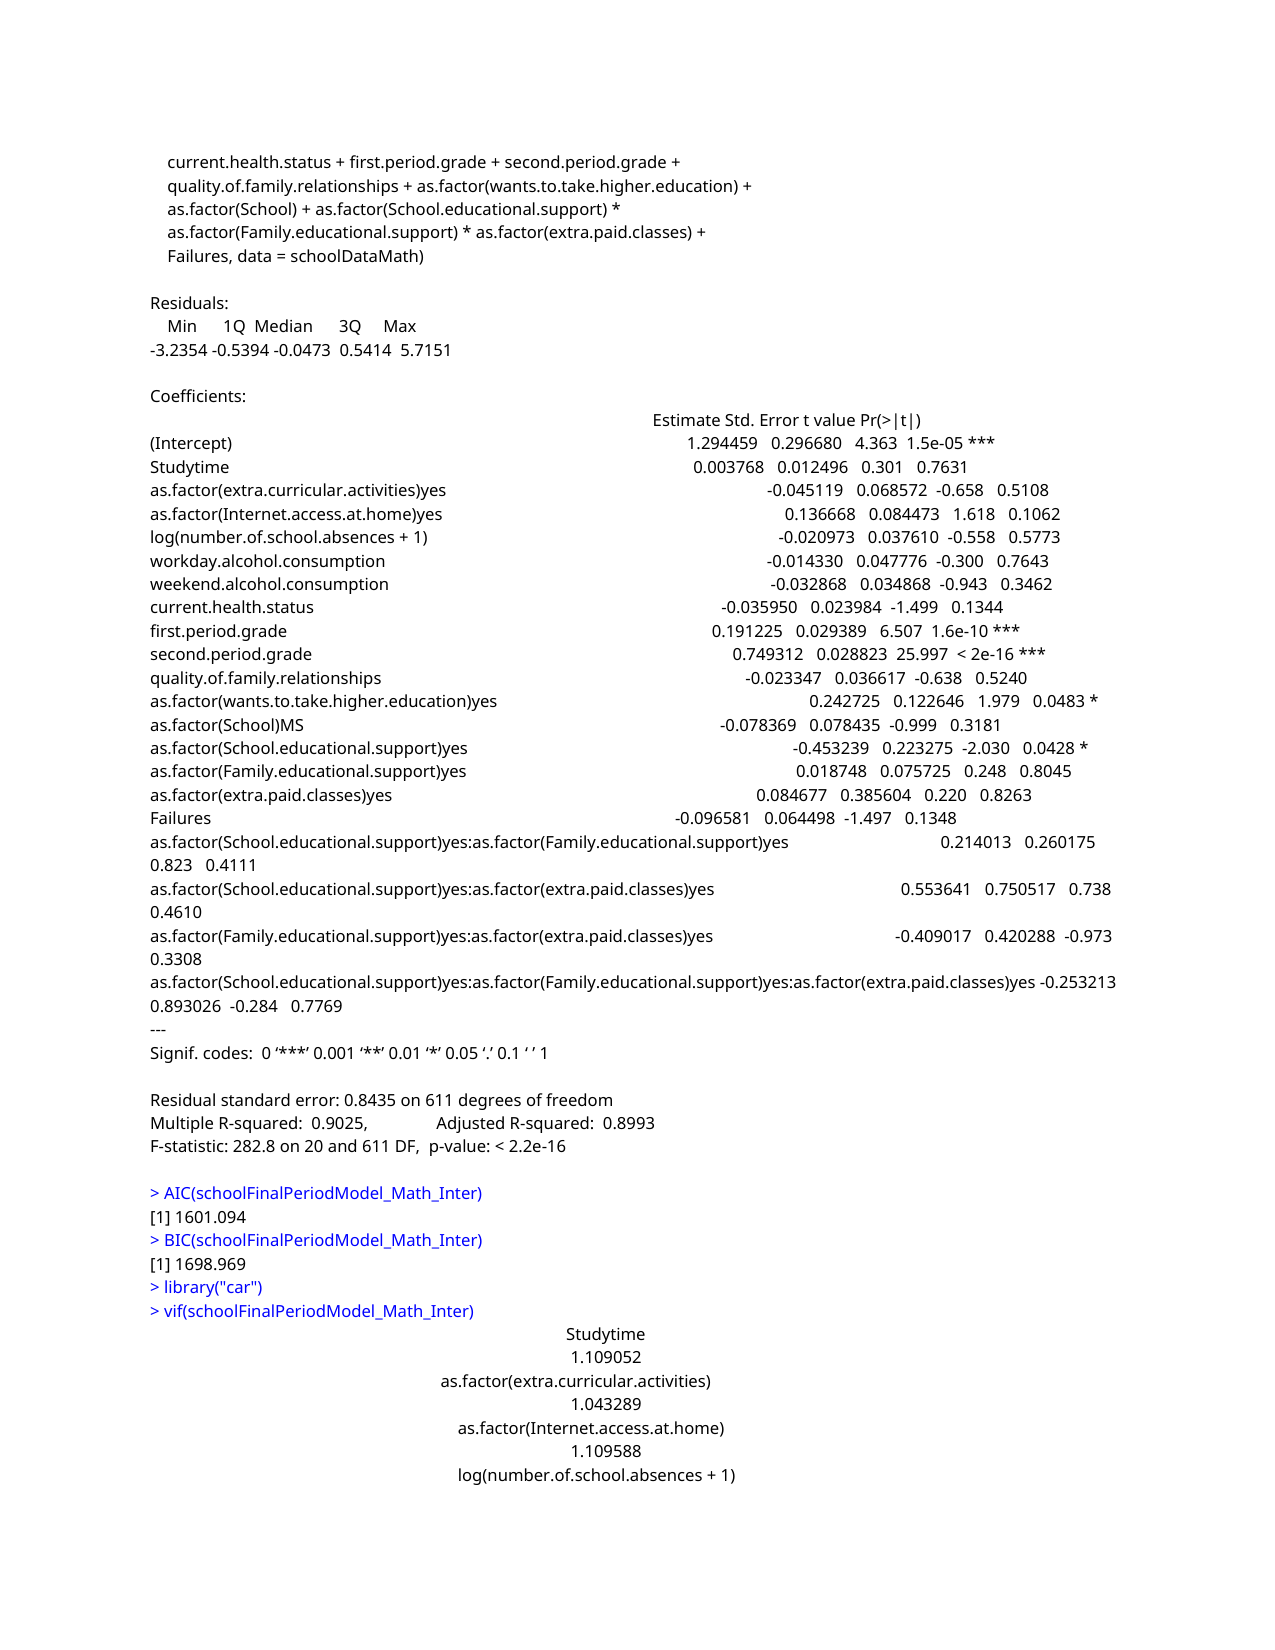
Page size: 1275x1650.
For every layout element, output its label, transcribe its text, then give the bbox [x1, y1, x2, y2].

text current.health.status -0.035950 0.023984 -1.499 0.1344 [150, 595, 1125, 619]
text --- [150, 1017, 1125, 1041]
text Failures, data = schoolDataMath) [150, 244, 1125, 267]
text as.factor(School.educational.support)yes -0.453239 0.223275 -2.030 0.0428 * [150, 736, 1125, 759]
text 1.043289 [150, 1392, 1125, 1416]
text -3.2354 -0.5394 -0.0473 0.5414 5.7151 [150, 337, 1125, 361]
text as.factor(School.educational.support)yes:as.factor(Family.educational.support)yes 0.214013 0.260175 0.823 0.4111 [150, 830, 1125, 877]
text Signif. codes: 0 ‘***’ 0.001 ‘**’ 0.01 ‘*’ 0.05 ‘.’ 0.1 ‘ ’ 1 [150, 1041, 1125, 1064]
text log(number.of.school.absences + 1) [150, 1462, 1125, 1486]
text as.factor(Internet.access.at.home)yes 0.136668 0.084473 1.618 0.1062 [150, 502, 1125, 525]
text Coefficients: [150, 384, 1125, 408]
text Studytime [150, 1322, 1125, 1345]
text as.factor(School.educational.support)yes:as.factor(Family.educational.support)yes:as.factor(extra.paid.classes)yes -0.253213 0.893026 -0.284 0.7769 [150, 970, 1125, 1017]
text Min 1Q Median 3Q Max [150, 314, 1125, 337]
text as.factor(extra.paid.classes)yes 0.084677 0.385604 0.220 0.8263 [150, 783, 1125, 806]
text first.period.grade 0.191225 0.029389 6.507 1.6e-10 *** [150, 619, 1125, 642]
text > library("car") [150, 1275, 1125, 1298]
text F-statistic: 282.8 on 20 and 611 DF, p-value: < 2.2e-16 [150, 1134, 1125, 1158]
text as.factor(Family.educational.support)yes 0.018748 0.075725 0.248 0.8045 [150, 759, 1125, 783]
text as.factor(School) + as.factor(School.educational.support) * [150, 197, 1125, 220]
text quality.of.family.relationships -0.023347 0.036617 -0.638 0.5240 [150, 666, 1125, 689]
text > BIC(schoolFinalPeriodModel_Math_Inter) [150, 1228, 1125, 1252]
text [1] 1601.094 [150, 1205, 1125, 1228]
text > vif(schoolFinalPeriodModel_Math_Inter) [150, 1298, 1125, 1322]
text current.health.status + first.period.grade + second.period.grade + [150, 150, 1125, 173]
text as.factor(Family.educational.support)yes:as.factor(extra.paid.classes)yes -0.409017 0.420288 -0.973 0.3308 [150, 923, 1125, 970]
text (Intercept) 1.294459 0.296680 4.363 1.5e-05 *** [150, 431, 1125, 455]
text Estimate Std. Error t value Pr(>|t|) [150, 408, 1125, 431]
text Residuals: [150, 291, 1125, 314]
text weekend.alcohol.consumption -0.032868 0.034868 -0.943 0.3462 [150, 572, 1125, 595]
text as.factor(extra.curricular.activities) [150, 1369, 1125, 1392]
text > AIC(schoolFinalPeriodModel_Math_Inter) [150, 1181, 1125, 1205]
text Studytime 0.003768 0.012496 0.301 0.7631 [150, 455, 1125, 478]
text as.factor(Family.educational.support) * as.factor(extra.paid.classes) + [150, 220, 1125, 244]
text as.factor(School)MS -0.078369 0.078435 -0.999 0.3181 [150, 712, 1125, 736]
text as.factor(wants.to.take.higher.education)yes 0.242725 0.122646 1.979 0.0483 * [150, 689, 1125, 712]
text workday.alcohol.consumption -0.014330 0.047776 -0.300 0.7643 [150, 548, 1125, 572]
text 1.109052 [150, 1345, 1125, 1369]
text Multiple R-squared: 0.9025, Adjusted R-squared: 0.8993 [150, 1111, 1125, 1134]
text 1.109588 [150, 1439, 1125, 1462]
text as.factor(Internet.access.at.home) [150, 1416, 1125, 1439]
text [1] 1698.969 [150, 1252, 1125, 1275]
text as.factor(School.educational.support)yes:as.factor(extra.paid.classes)yes 0.553641 0.750517 0.738 0.4610 [150, 877, 1125, 923]
text quality.of.family.relationships + as.factor(wants.to.take.higher.education) + [150, 173, 1125, 197]
text Failures -0.096581 0.064498 -1.497 0.1348 [150, 806, 1125, 830]
text as.factor(extra.curricular.activities)yes -0.045119 0.068572 -0.658 0.5108 [150, 478, 1125, 502]
text log(number.of.school.absences + 1) -0.020973 0.037610 -0.558 0.5773 [150, 525, 1125, 548]
text second.period.grade 0.749312 0.028823 25.997 < 2e-16 *** [150, 642, 1125, 666]
text Residual standard error: 0.8435 on 611 degrees of freedom [150, 1087, 1125, 1111]
